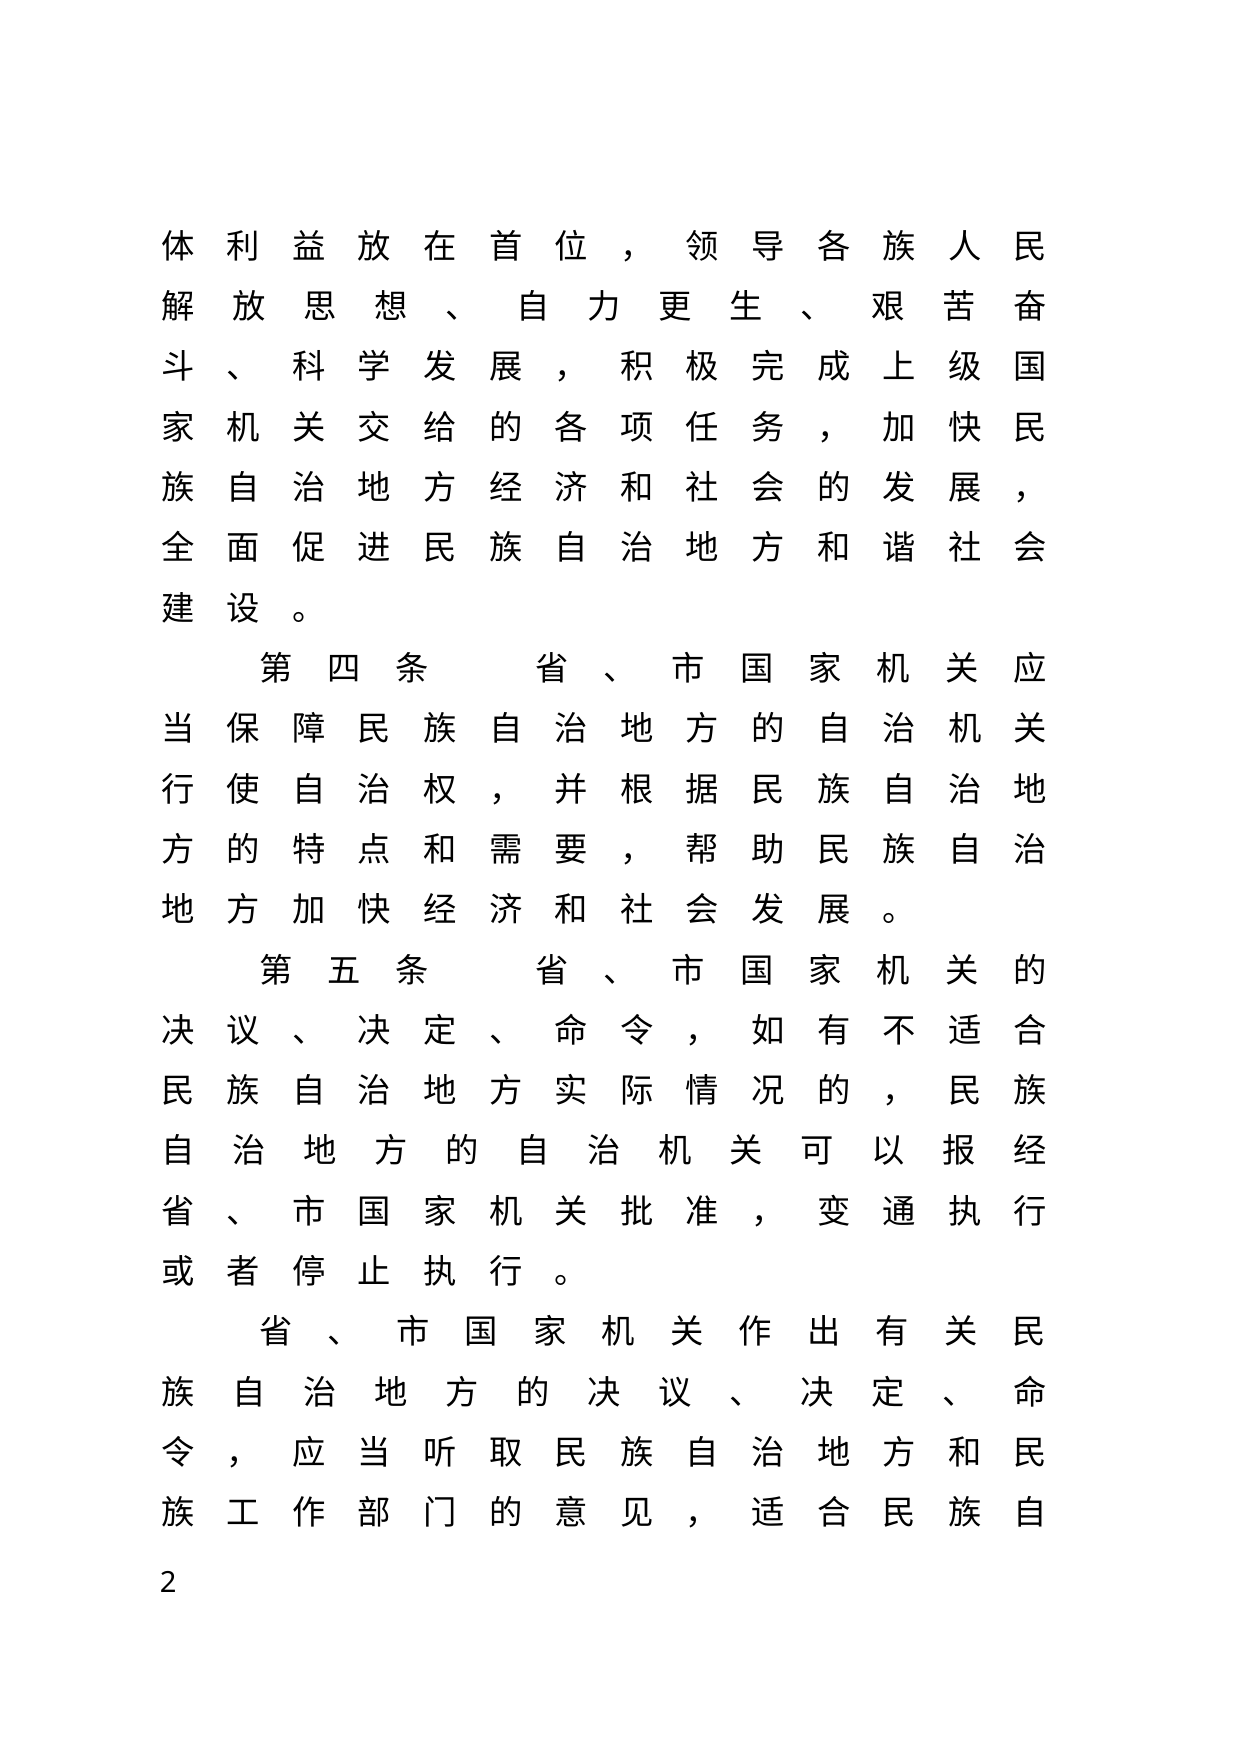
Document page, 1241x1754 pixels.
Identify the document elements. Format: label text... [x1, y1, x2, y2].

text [161, 1299, 1079, 1540]
text 第四条 省、市国家机关应当保障民族自治地方的自治机关行使自治权，并根据民族自治地方的特点和需要，帮助民族自治地方加快经济和社会发展。 [161, 636, 1079, 937]
text 第五条 省、市国家机关的决议、决定、命令，如有不适合民族自治地方实际情况的，民族自治地方的自治机关可以报经省、市国家机关批准，变通执行或者停止执行。 [161, 937, 1079, 1299]
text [161, 213, 1079, 636]
